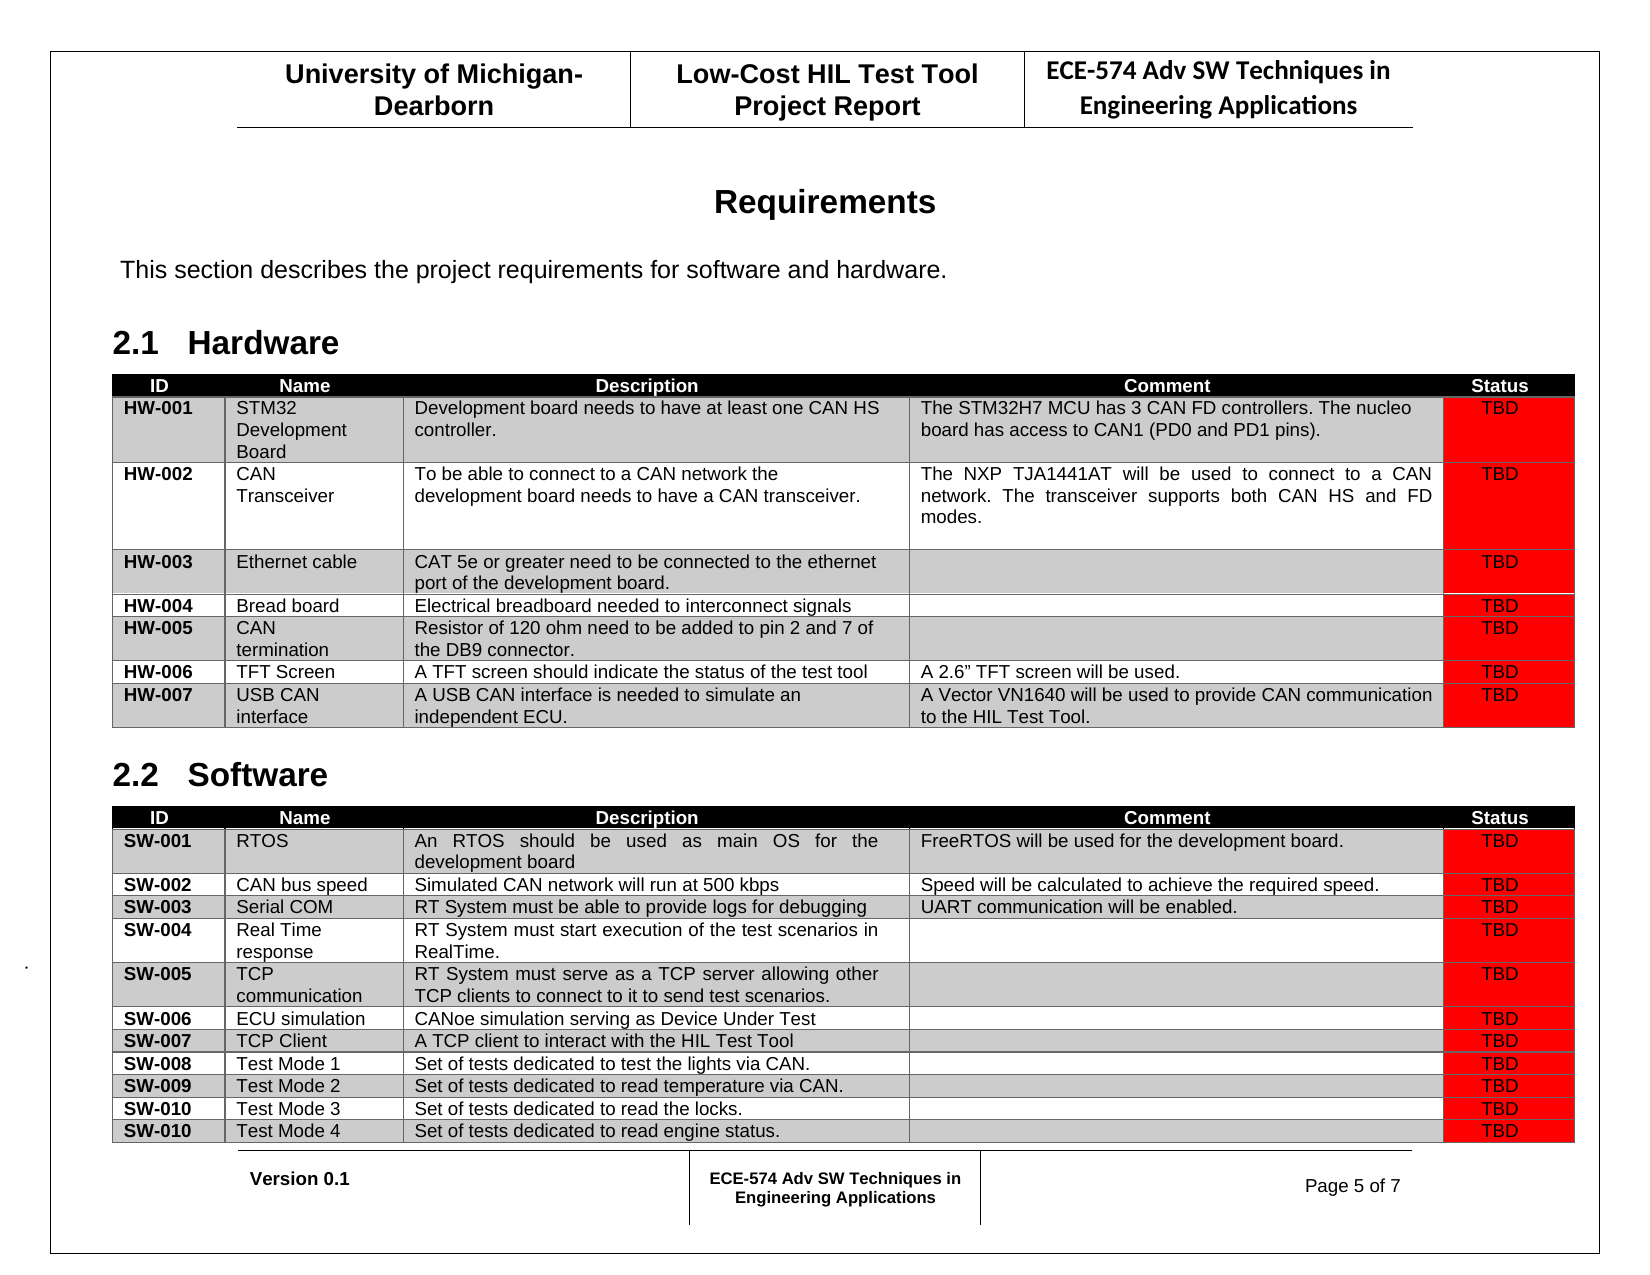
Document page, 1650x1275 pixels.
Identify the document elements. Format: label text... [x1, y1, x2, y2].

text This section describes the project requirements for software and hardware. [120, 255, 1556, 284]
table_cell Set of tests dedicated to read engine status. [404, 1120, 909, 1142]
table_cell Speed will be calculated to achieve the required speed. [910, 874, 1443, 895]
table_cell The STM32H7 MCU has 3 CAN FD controllers. The nucleo board has access to CAN1 (PD0 and PD1 pins). [910, 398, 1443, 462]
table_cell TBD [1444, 896, 1574, 918]
table_cell A TFT screen should indicate the status of the test tool [404, 661, 909, 683]
table_cell TBD [1444, 463, 1574, 549]
table_cell HW-005 [113, 617, 224, 660]
table_cell CAT 5e or greater need to be connected to the ethernet port of the development board. [404, 550, 909, 593]
table_cell SW-003 [113, 896, 224, 918]
table_cell A Vector VN1640 will be used to provide CAN communication to the HIL Test Tool. [910, 684, 1443, 727]
table_cell [910, 963, 1443, 1006]
table_cell HW-007 [113, 684, 224, 727]
table_cell Serial COM [226, 896, 403, 918]
table_cell SW-010 [113, 1120, 224, 1142]
table_header Name [226, 375, 403, 396]
table_cell CAN termination [226, 617, 403, 660]
table_cell TBD [1444, 550, 1574, 593]
table_header Status [1444, 807, 1574, 828]
table_cell RT System must serve as a TCP server allowing other TCP clients to connect to it to send test scenarios. [404, 963, 909, 1006]
subtitle Requirements [75, 182, 1575, 220]
table_cell CAN bus speed [226, 874, 403, 895]
table_cell RT System must be able to provide logs for debugging [404, 896, 909, 918]
table_cell SW-005 [113, 963, 224, 1006]
table_cell RTOS [226, 830, 403, 873]
table_cell HW-006 [113, 661, 224, 683]
table_cell SW-009 [113, 1075, 224, 1097]
table_cell Set of tests dedicated to read the locks. [404, 1098, 909, 1119]
table_cell [910, 617, 1443, 660]
table_header ID [113, 807, 224, 828]
table_cell TBD [1444, 661, 1574, 683]
table_cell TBD [1444, 874, 1574, 895]
table_cell STM32 Development Board [226, 398, 403, 462]
table_cell [910, 1007, 1443, 1029]
table_cell TBD [1444, 1120, 1574, 1142]
table_cell TCP communication [226, 963, 403, 1006]
table_cell [910, 1075, 1443, 1097]
table_cell Test Mode 2 [226, 1075, 403, 1097]
table_cell A TCP client to interact with the HIL Test Tool [404, 1030, 909, 1051]
table_cell HW-003 [113, 550, 224, 593]
table_cell Simulated CAN network will run at 500 kbps [404, 874, 909, 895]
table_cell UART communication will be enabled. [910, 896, 1443, 918]
table_cell [910, 919, 1443, 962]
table_cell TCP Client [226, 1030, 403, 1051]
table_cell [910, 595, 1443, 616]
table_cell FreeRTOS will be used for the development board. [910, 830, 1443, 873]
table_cell The NXP TJA1441AT will be used to connect to a CAN network. The transceiver supports both CAN HS and FD modes. [910, 463, 1443, 549]
table_header Name [226, 807, 403, 828]
table_cell Set of tests dedicated to test the lights via CAN. [404, 1053, 909, 1074]
table_cell HW-002 [113, 463, 224, 549]
table_cell HW-004 [113, 595, 224, 616]
table_header Comment [910, 807, 1443, 828]
table_cell ECU simulation [226, 1007, 403, 1029]
subtitle Software [112, 755, 1575, 793]
table_cell [910, 1053, 1443, 1074]
table_cell SW-010 [113, 1098, 224, 1119]
table_cell SW-006 [113, 1007, 224, 1029]
table_cell TBD [1444, 1075, 1574, 1097]
table_cell [910, 1098, 1443, 1119]
table_cell An RTOS should be used as main OS for the development board [404, 830, 909, 873]
subtitle Hardware [112, 323, 1575, 361]
table_cell TBD [1444, 1030, 1574, 1051]
table_cell TBD [1444, 830, 1574, 873]
table_cell TBD [1444, 617, 1574, 660]
table_cell CANoe simulation serving as Device Under Test [404, 1007, 909, 1029]
table_cell A 2.6” TFT screen will be used. [910, 661, 1443, 683]
table_cell TBD [1444, 1053, 1574, 1074]
table_header Status [1444, 375, 1574, 396]
table_cell Resistor of 120 ohm need to be added to pin 2 and 7 of the DB9 connector. [404, 617, 909, 660]
table_cell [910, 1120, 1443, 1142]
table_header Description [404, 807, 909, 828]
table_cell Development board needs to have at least one CAN HS controller. [404, 398, 909, 462]
table_cell Test Mode 4 [226, 1120, 403, 1142]
table_cell TBD [1444, 684, 1574, 727]
table_header Comment [910, 375, 1443, 396]
table_cell SW-001 [113, 830, 224, 873]
table_cell HW-001 [113, 398, 224, 462]
table_cell RT System must start execution of the test scenarios in RealTime. [404, 919, 909, 962]
table_cell TBD [1444, 398, 1574, 462]
table_header Description [404, 375, 909, 396]
table_cell SW-008 [113, 1053, 224, 1074]
table_cell TBD [1444, 1098, 1574, 1119]
table_cell To be able to connect to a CAN network the development board needs to have a CAN transceiver. [404, 463, 909, 549]
table_cell SW-002 [113, 874, 224, 895]
table_cell SW-007 [113, 1030, 224, 1051]
table_header ID [113, 375, 224, 396]
table_cell TBD [1444, 919, 1574, 962]
table_cell Set of tests dedicated to read temperature via CAN. [404, 1075, 909, 1097]
table_cell [910, 550, 1443, 593]
table_cell TBD [1444, 1007, 1574, 1029]
table_cell Bread board [226, 595, 403, 616]
table_cell SW-004 [113, 919, 224, 962]
table_cell [910, 1030, 1443, 1051]
table_cell Test Mode 3 [226, 1098, 403, 1119]
table_cell Electrical breadboard needed to interconnect signals [404, 595, 909, 616]
table_cell TBD [1444, 963, 1574, 1006]
table_cell Test Mode 1 [226, 1053, 403, 1074]
table_cell TFT Screen [226, 661, 403, 683]
table_cell CAN Transceiver [226, 463, 403, 549]
table_cell A USB CAN interface is needed to simulate an independent ECU. [404, 684, 909, 727]
table_cell Ethernet cable [226, 550, 403, 593]
table_cell TBD [1444, 595, 1574, 616]
table_cell USB CAN interface [226, 684, 403, 727]
table_cell Real Time response [226, 919, 403, 962]
